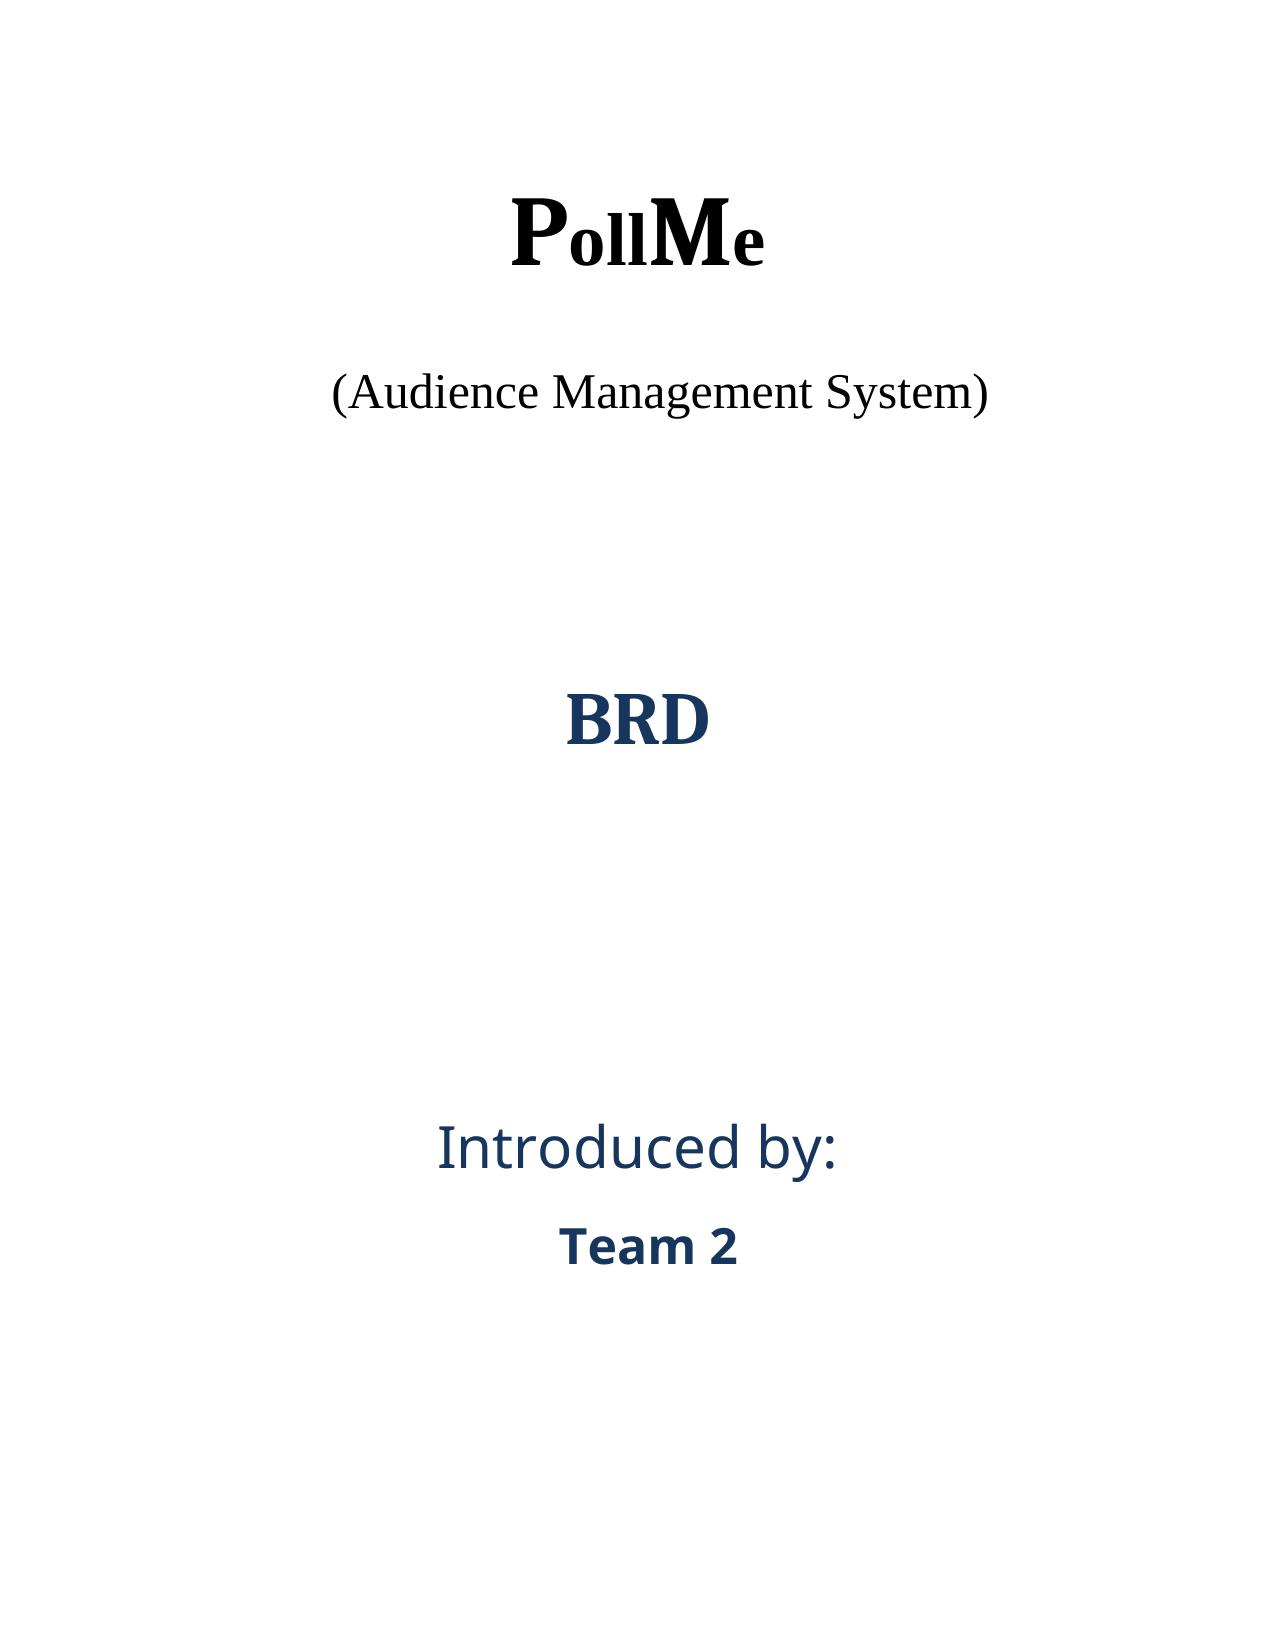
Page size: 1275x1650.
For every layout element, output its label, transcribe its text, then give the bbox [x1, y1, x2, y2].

title Introduced by: [150, 1106, 1125, 1186]
subtitle (Audience Management System) [195, 362, 1125, 419]
text BRD [150, 677, 1125, 763]
subtitle Team 2 [195, 1211, 1125, 1279]
title PollMe [150, 175, 1125, 290]
